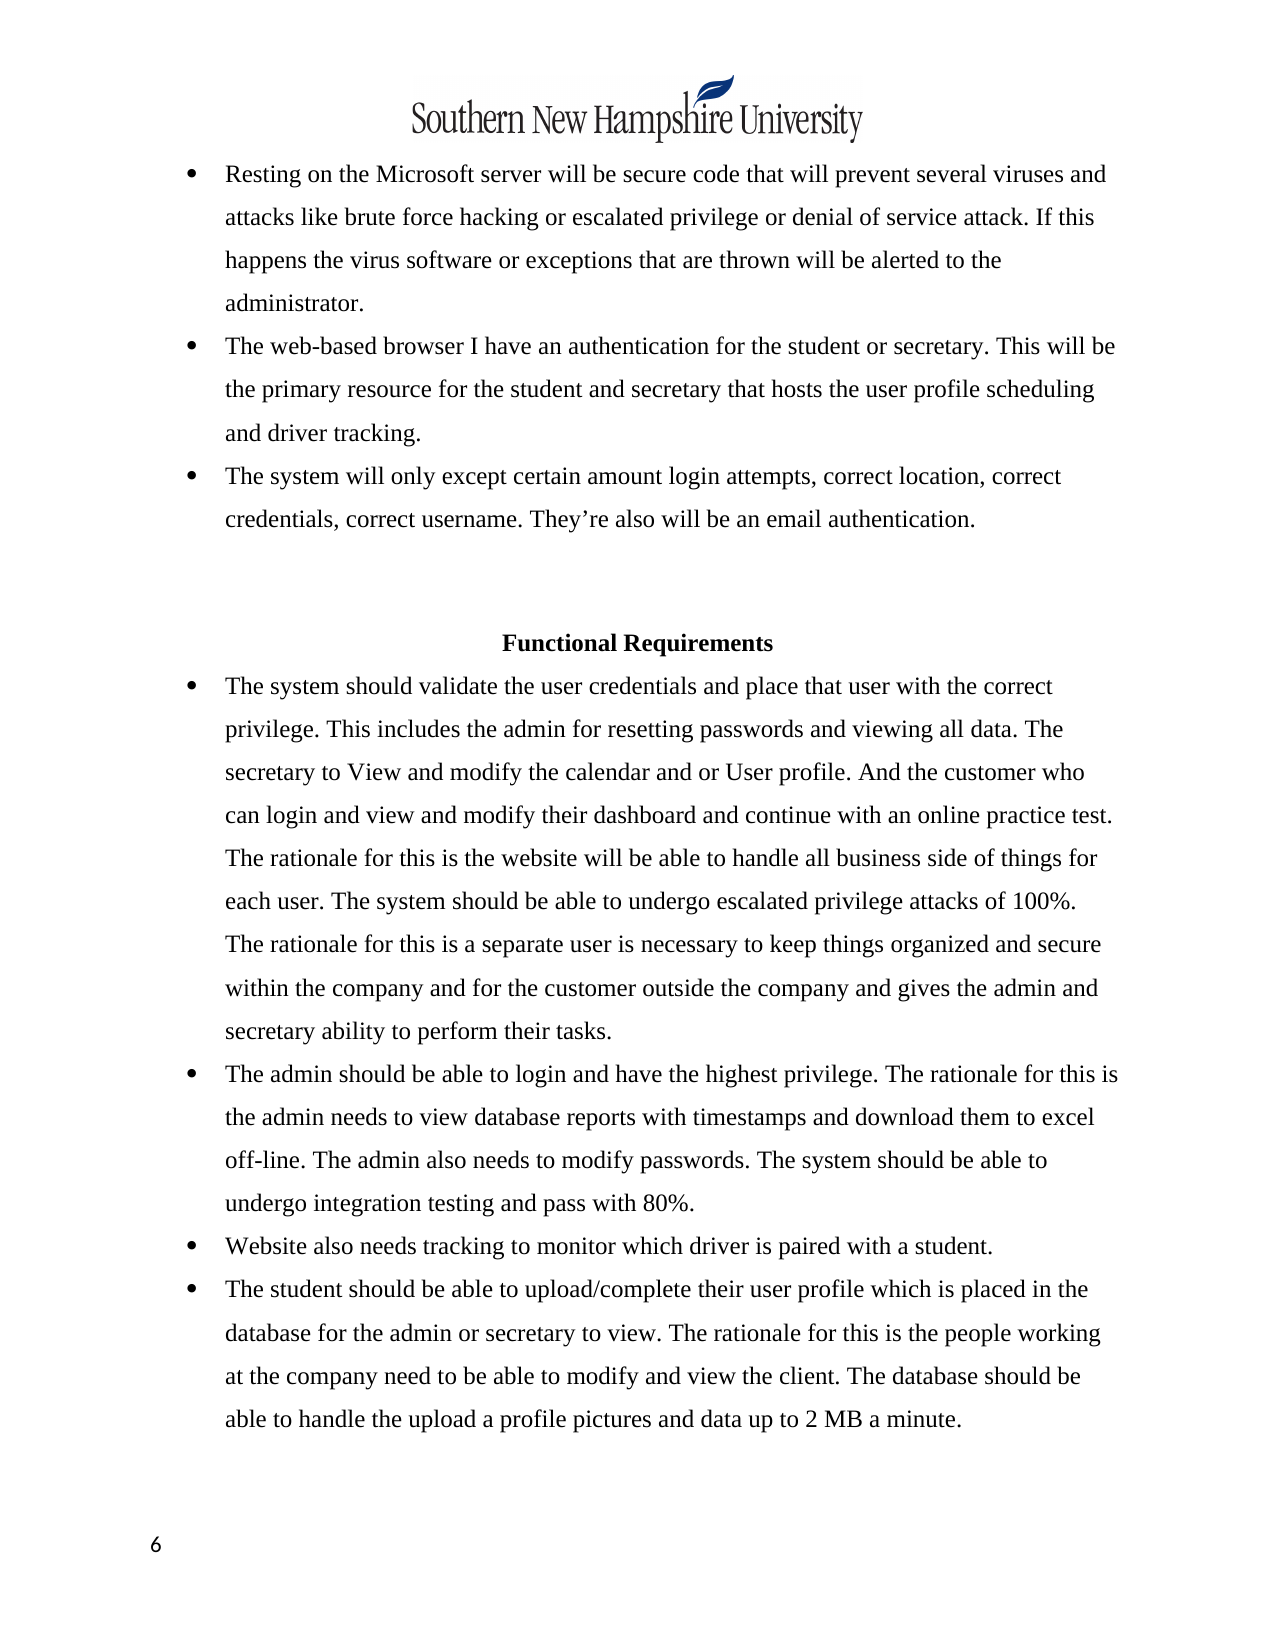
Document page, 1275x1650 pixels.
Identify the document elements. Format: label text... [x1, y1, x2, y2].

list The admin should be able to login and have the highest privilege. The rationale for this is the admin needs to view database reports with timestamps and download them to excel off-line. The admin also needs to modify passwords. The system should be able to undergo integration testing and pass with 80%. [187, 1059, 1125, 1217]
list The web-based browser I have an authentication for the student or secretary. This will be the primary resource for the student and secretary that hosts the user profile scheduling and driver tracking. [187, 331, 1125, 446]
list The system will only except certain amount login attempts, correct location, correct credentials, correct username. They’re also will be an email authentication. [187, 461, 1125, 533]
subtitle Functional Requirements [150, 628, 1125, 656]
list Website also needs tracking to monitor which driver is paired with a student. [187, 1231, 1125, 1260]
list The system should validate the user credentials and place that user with the correct privilege. This includes the admin for resetting passwords and viewing all data. The secretary to View and modify the calendar and or User profile. And the customer who can login and view and modify their dashboard and continue with an online practice test. The rationale for this is the website will be able to handle all business side of things for each user. The system should be able to undergo escalated privilege attacks of 100%. The rationale for this is a separate user is necessary to keep things organized and secure within the company and for the customer outside the company and gives the admin and secretary ability to perform their tasks. [187, 671, 1125, 1044]
picture [412, 75, 863, 143]
list Resting on the Microsoft server will be secure code that will prevent several viruses and attacks like brute force hacking or escalated privilege or denial of service attack. If this happens the virus software or exceptions that are thrown will be alerted to the administrator. [187, 159, 1125, 317]
list The student should be able to upload/complete their user profile which is placed in the database for the admin or secretary to view. The rationale for this is the people working at the company need to be able to modify and view the client. The database should be able to handle the upload a profile pictures and data up to 2 MB a minute. [187, 1274, 1125, 1433]
